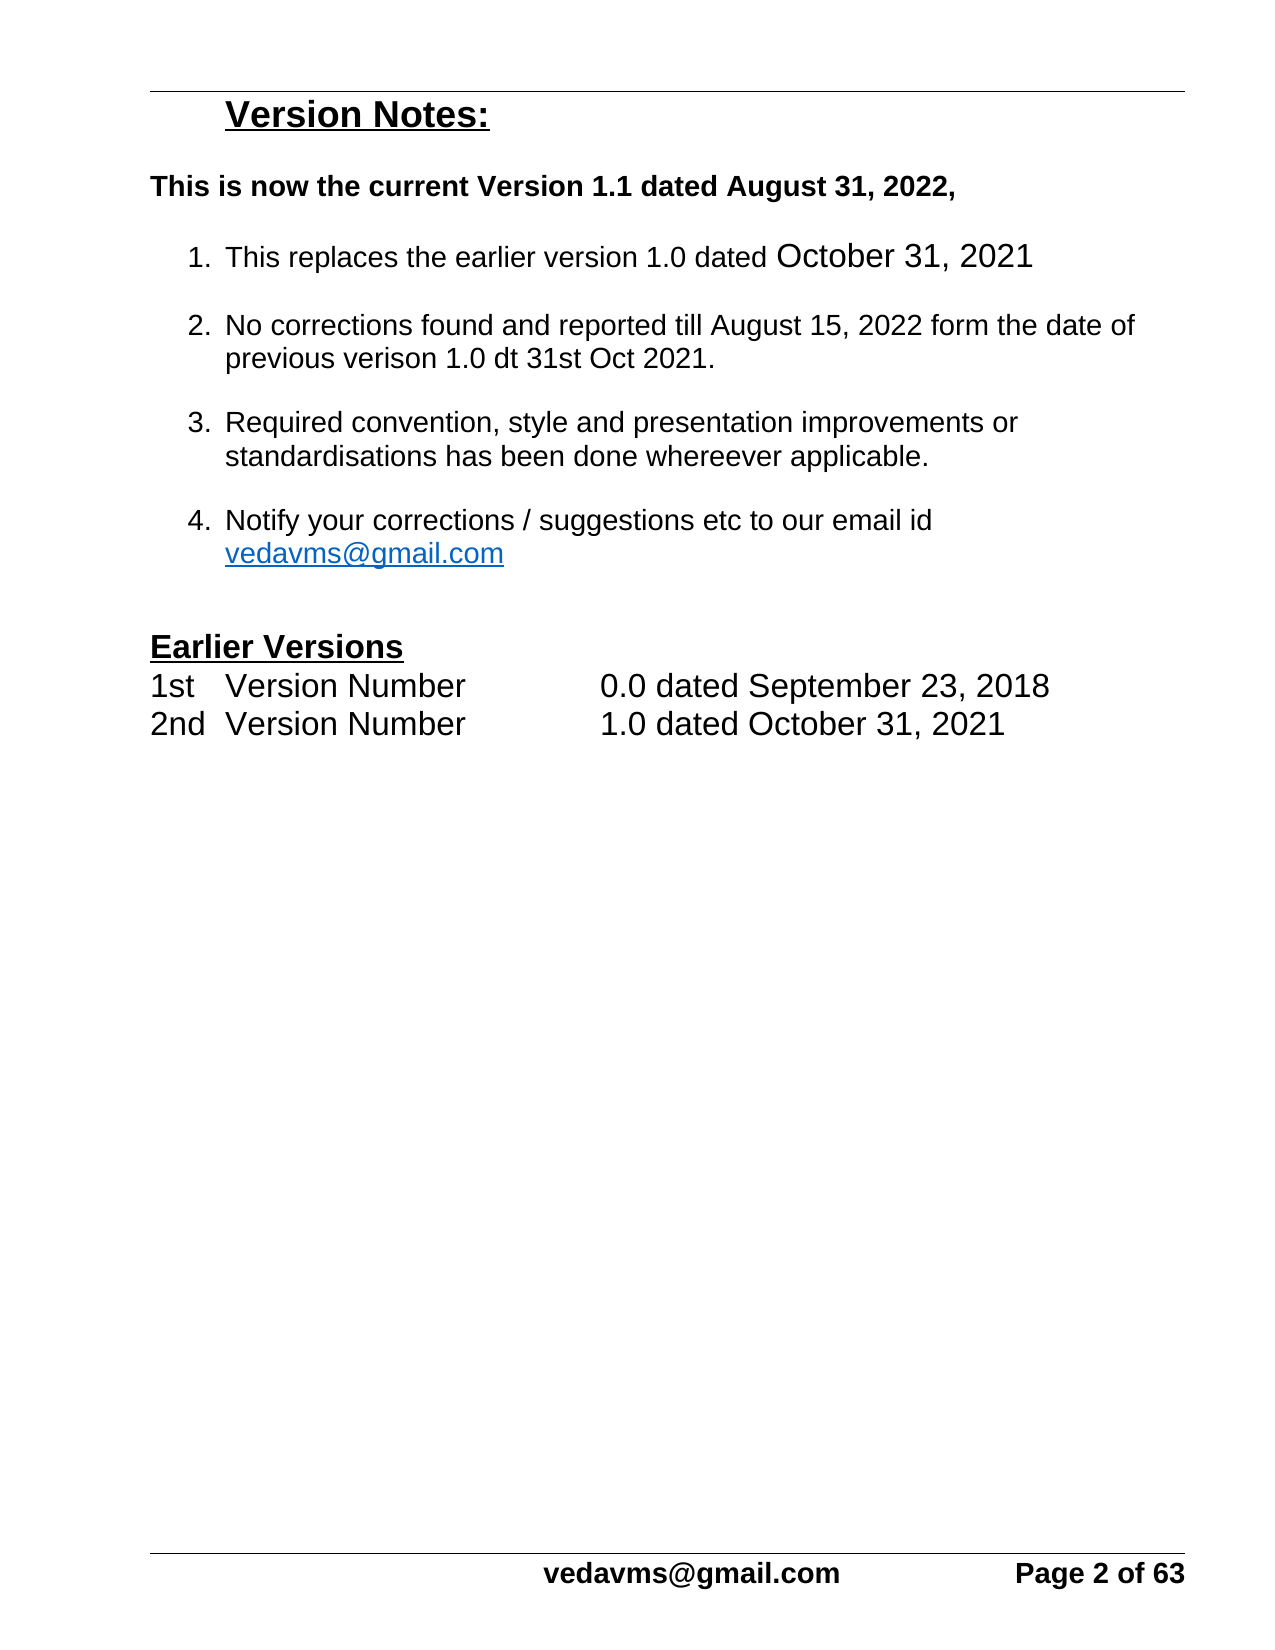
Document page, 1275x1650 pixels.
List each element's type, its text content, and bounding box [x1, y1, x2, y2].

list This replaces the earlier version 1.0 dated October 31, 2021 [187, 236, 1185, 274]
text Version Notes: [150, 92, 1185, 135]
text Earlier Versions [150, 627, 1185, 666]
text This is now the current Version 1.1 dated August 31, 2022, [150, 168, 1185, 202]
text 2nd Version Number 1.0 dated October 31, 2021 [150, 704, 1185, 743]
list Required convention, style and presentation improvements or standardisations has been done whereever applicable. [187, 405, 1185, 472]
list Notify your corrections / suggestions etc to our email id vedavms@gmail.com [187, 503, 1185, 570]
list No corrections found and reported till August 15, 2022 form the date of previous verison 1.0 dt 31st Oct 2021. [187, 308, 1185, 375]
text 1st Version Number 0.0 dated September 23, 2018 [150, 666, 1185, 704]
